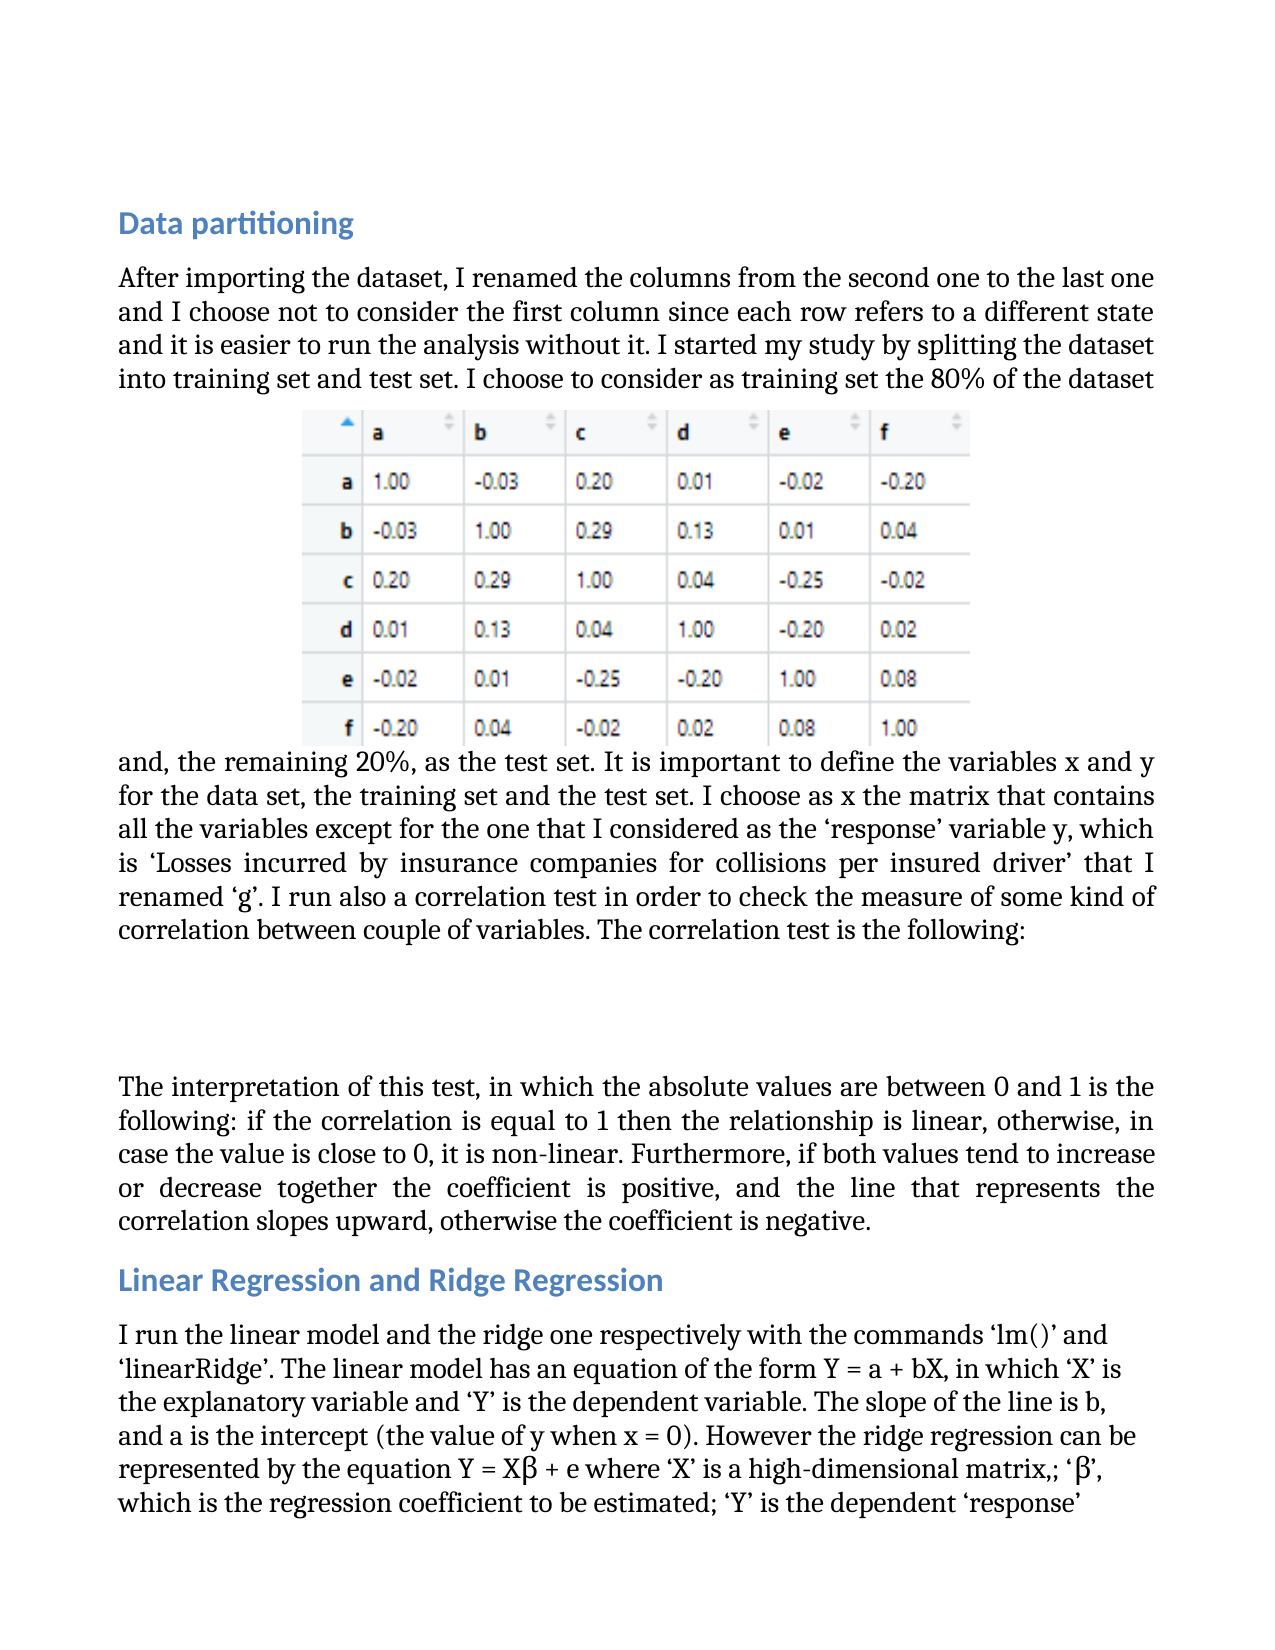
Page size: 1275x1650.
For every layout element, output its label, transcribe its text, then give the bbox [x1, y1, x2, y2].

text The interpretation of this test, in which the absolute values are between 0 and 1 is the following: if the correlation is equal to 1 then the relationship is linear, otherwise, in case the value is close to 0, it is non-linear. Furthermore, if both values tend to increase or decrease together the coefficient is positive, and the line that represents the correlation slopes upward, otherwise the coefficient is negative. [118, 1070, 1157, 1238]
picture [301, 410, 970, 746]
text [118, 1318, 1157, 1519]
subtitle Data partitioning [118, 202, 1157, 243]
subtitle Linear Regression and Ridge Regression [118, 1259, 1157, 1299]
